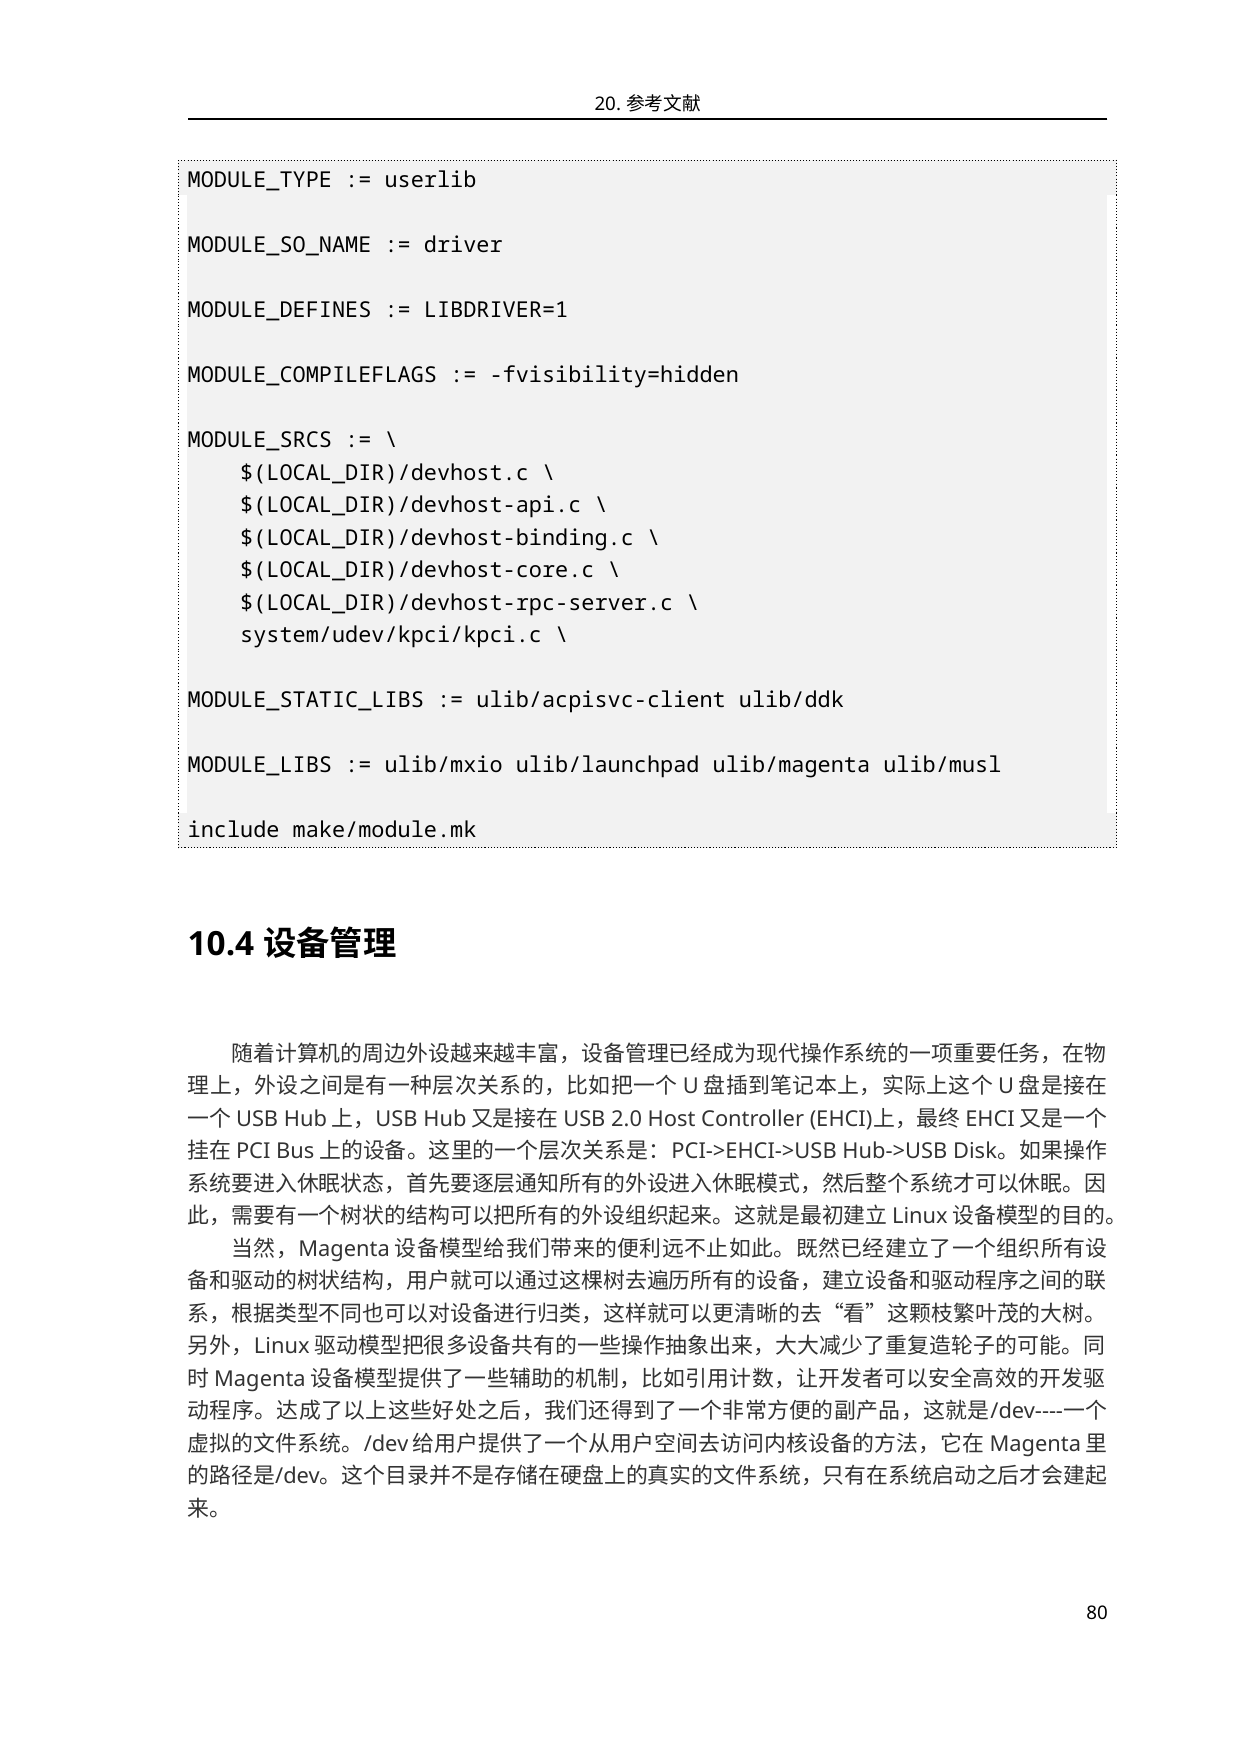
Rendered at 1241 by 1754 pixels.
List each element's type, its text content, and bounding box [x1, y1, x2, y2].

subtitle 设备管理 [187, 908, 1107, 973]
text MODULE_LIBS := ulib/mxio ulib/launchpad ulib/magenta ulib/musl [187, 748, 1107, 780]
text include make/module.mk [178, 810, 1117, 848]
text 随着计算机的周边外设越来越丰富，设备管理已经成为现代操作系统的一项重要任务，在物理上，外设之间是有一种层次关系的，比如把一个U盘插到笔记本上，实际上这个U盘是接在一个USB Hub上，USB Hub又是接在USB 2.0 Host Controller (EHCI)上，最终EHCI又是一个挂在PCI Bus上的设备。这里的一个层次关系是：PCI->EHCI->USB Hub->USB Disk。如果操作系统要进入休眠状态，首先要逐层通知所有的外设进入休眠模式，然后整个系统才可以休眠。因此，需要有一个树状的结构可以把所有的外设组织起来。这就是最初建立Linux设备模型的目的。 [187, 1036, 1107, 1231]
text MODULE_TYPE := userlib [178, 160, 1117, 195]
text 当然，Magenta设备模型给我们带来的便利远不止如此。既然已经建立了一个组织所有设备和驱动的树状结构，用户就可以通过这棵树去遍历所有的设备，建立设备和驱动程序之间的联系，根据类型不同也可以对设备进行归类，这样就可以更清晰的去“看”这颗枝繁叶茂的大树。另外，Linux驱动模型把很多设备共有的一些操作抽象出来，大大减少了重复造轮子的可能。同时Magenta设备模型提供了一些辅助的机制，比如引用计数，让开发者可以安全高效的开发驱动程序。达成了以上这些好处之后，我们还得到了一个非常方便的副产品，这就是/dev----一个虚拟的文件系统。/dev给用户提供了一个从用户空间去访问内核设备的方法，它在Magenta里的路径是/dev。这个目录并不是存储在硬盘上的真实的文件系统，只有在系统启动之后才会建起来。 [187, 1231, 1107, 1523]
text $(LOCAL_DIR)/devhost-rpc-server.c \ [187, 585, 1107, 618]
text MODULE_DEFINES := LIBDRIVER=1 [187, 293, 1107, 325]
text MODULE_STATIC_LIBS := ulib/acpisvc-client ulib/ddk [187, 683, 1107, 715]
text $(LOCAL_DIR)/devhost-api.c \ [187, 488, 1107, 520]
text MODULE_SRCS := \ [187, 423, 1107, 455]
text MODULE_COMPILEFLAGS := -fvisibility=hidden [187, 358, 1107, 390]
text $(LOCAL_DIR)/devhost-core.c \ [187, 553, 1107, 585]
text MODULE_SO_NAME := driver [187, 228, 1107, 260]
text $(LOCAL_DIR)/devhost-binding.c \ [187, 520, 1107, 553]
text $(LOCAL_DIR)/devhost.c \ [187, 455, 1107, 488]
text system/udev/kpci/kpci.c \ [187, 618, 1107, 650]
